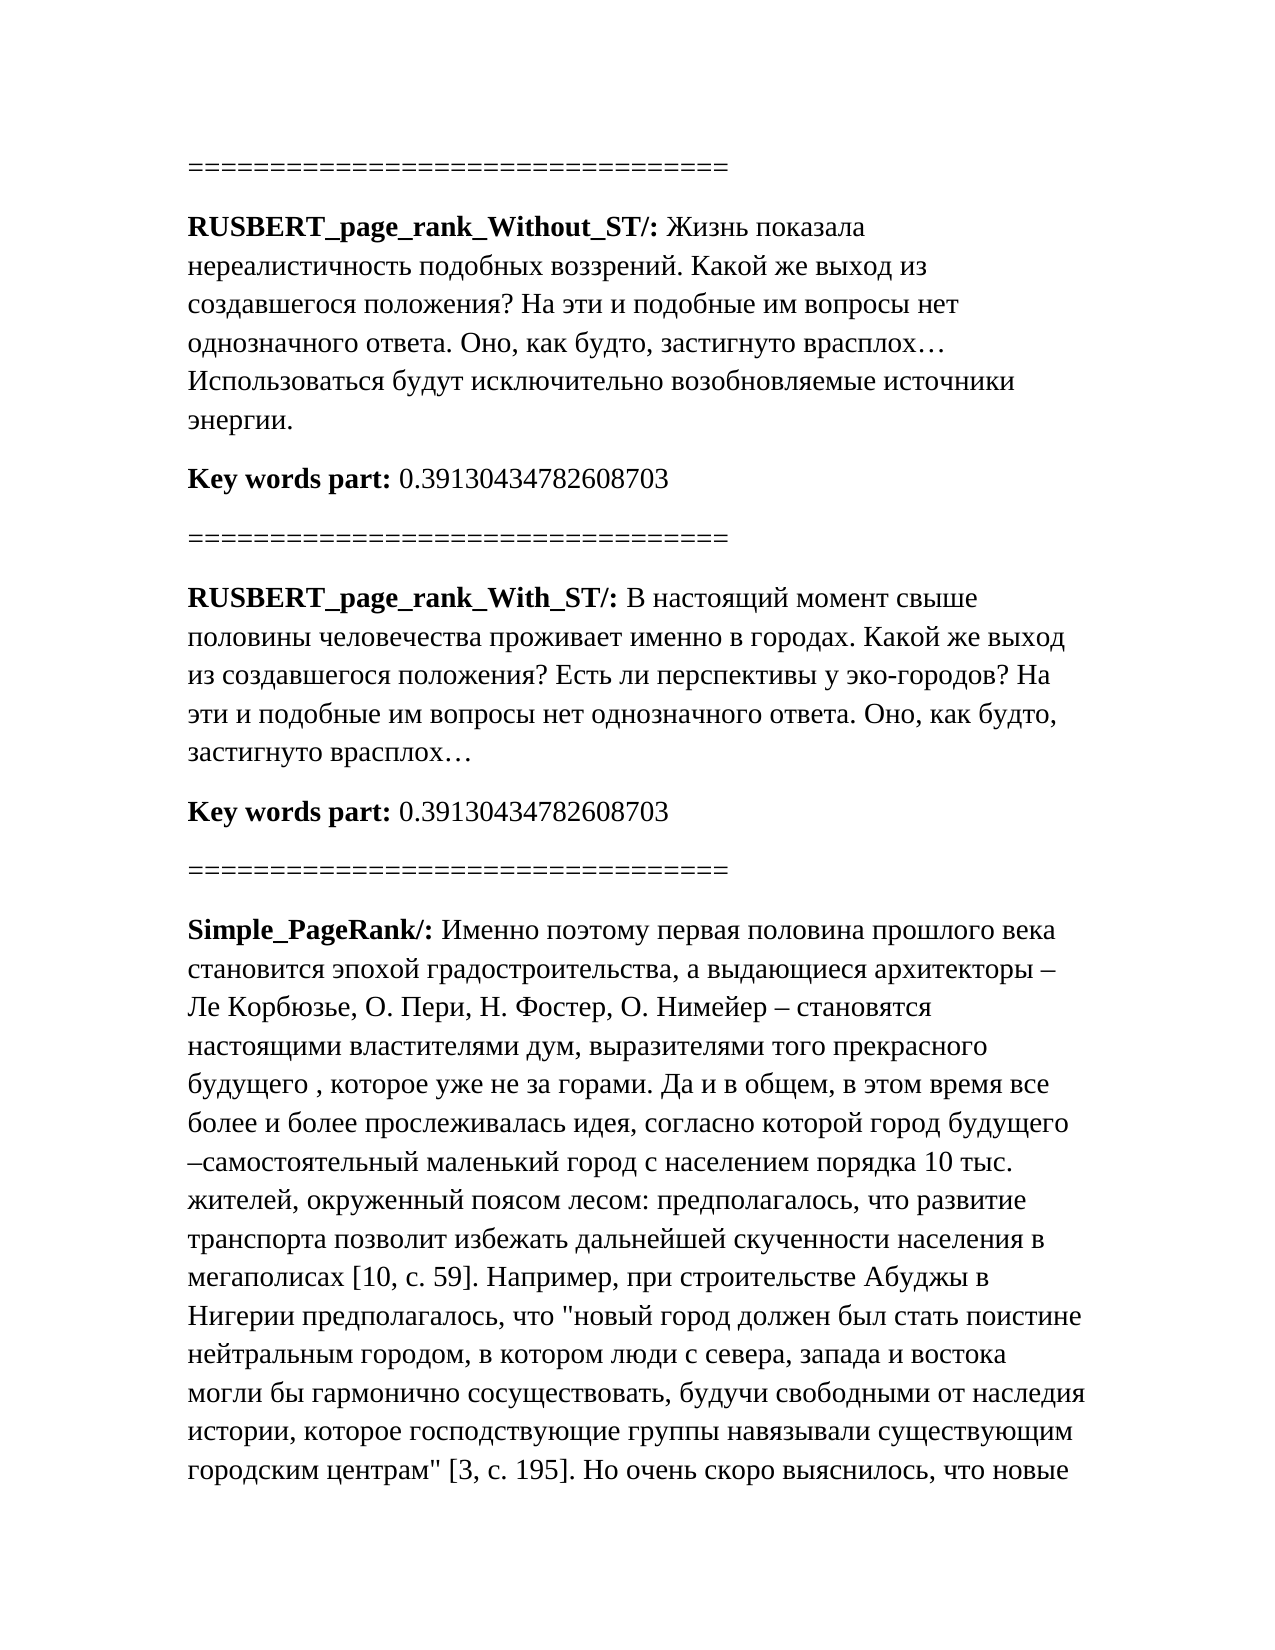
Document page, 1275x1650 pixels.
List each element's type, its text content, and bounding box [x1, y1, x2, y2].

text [187, 912, 1087, 1486]
text ================================= [187, 853, 1087, 887]
text RUSBERT_page_rank_With_ST/: В настоящий момент свыше половины человечества проживает именно в городах. Какой же выход из создавшегося положения? Есть ли перспективы у эко-городов? На эти и подобные им вопросы нет однозначного ответа. Оно, как будто, застигнуто врасплох… [187, 580, 1087, 768]
text RUSBERT_page_rank_Without_ST/: Жизнь показала нереалистичность подобных воззрений. Какой же выход из создавшегося положения? На эти и подобные им вопросы нет однозначного ответа. Оно, как будто, застигнуто врасплох… Использоваться будут исключительно возобновляемые источники энергии. [187, 209, 1087, 436]
text ================================= [187, 150, 1087, 183]
text Key words part: 0.39130434782608703 [187, 461, 1087, 495]
text ================================= [187, 521, 1087, 554]
text Key words part: 0.39130434782608703 [187, 794, 1087, 827]
